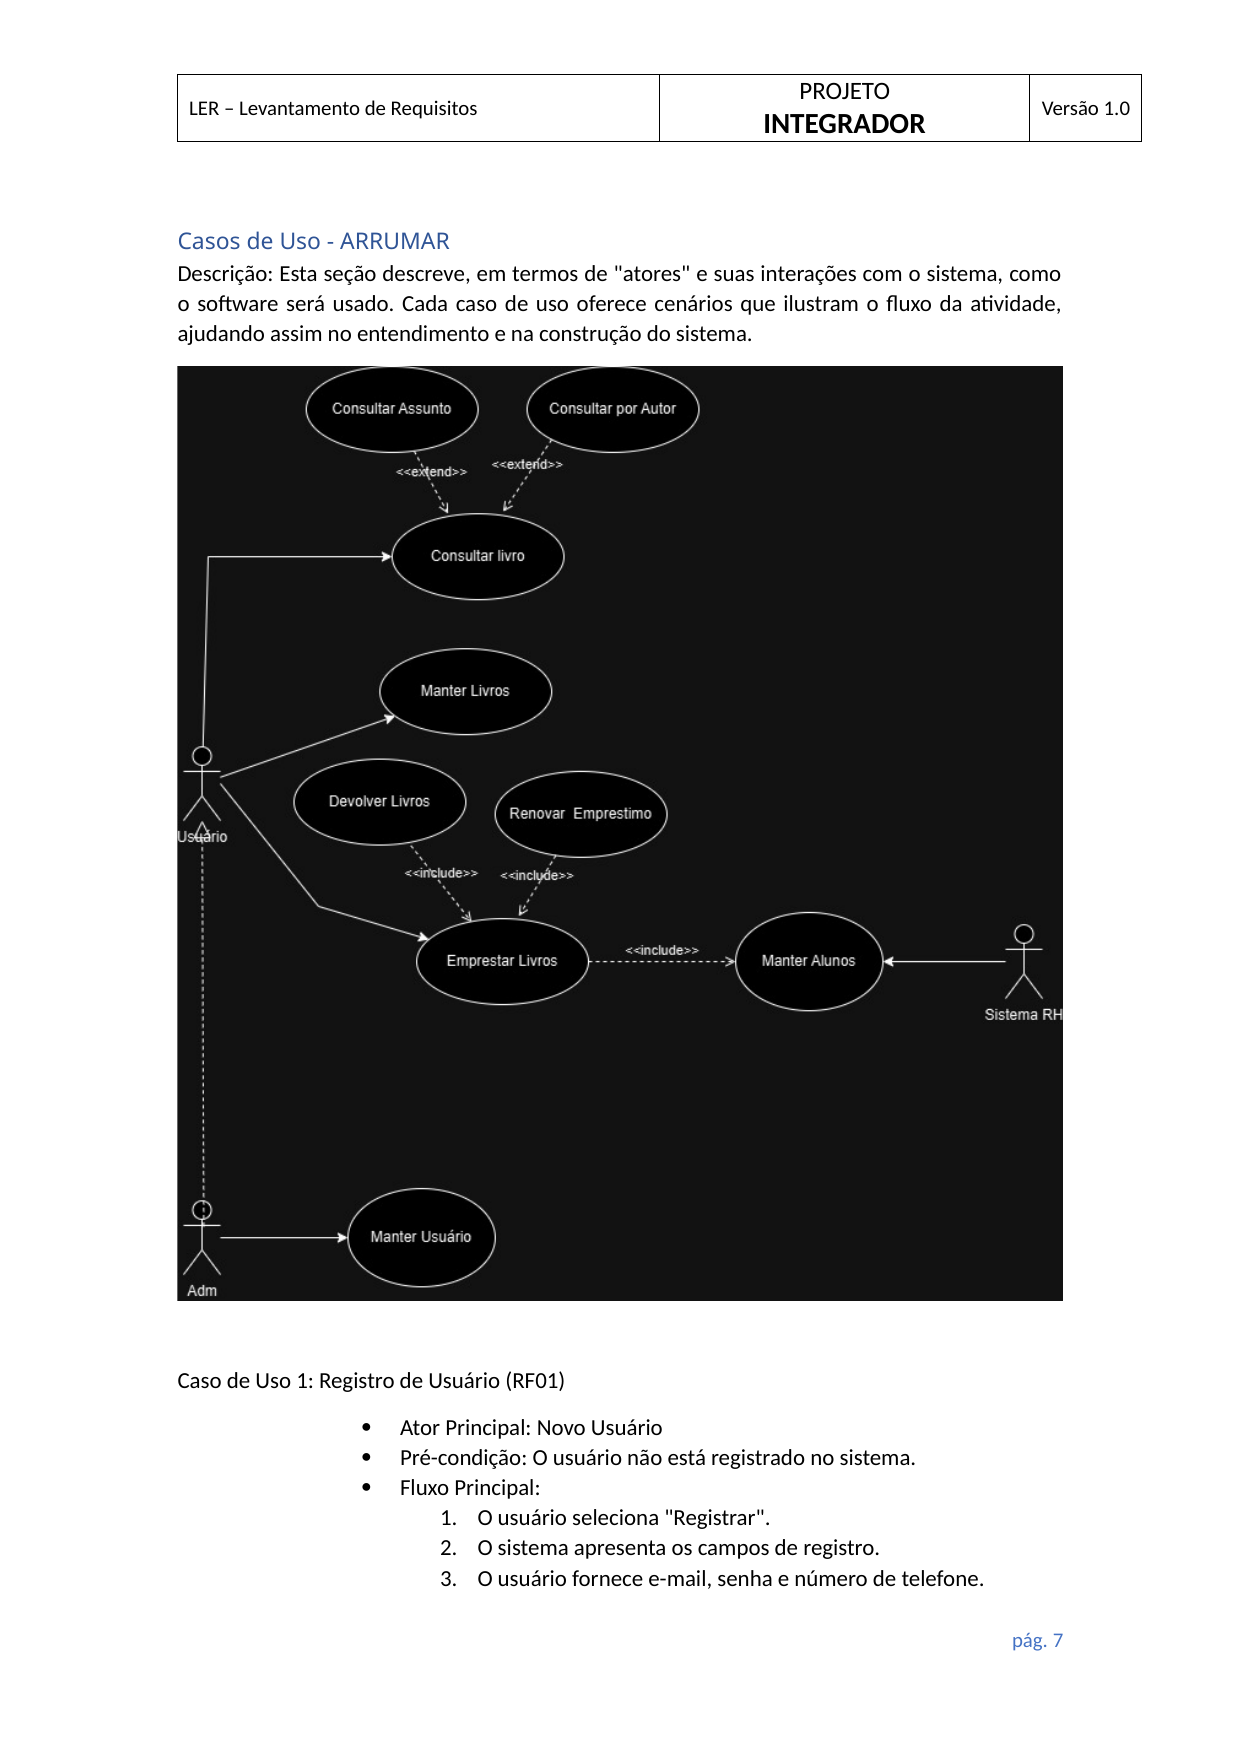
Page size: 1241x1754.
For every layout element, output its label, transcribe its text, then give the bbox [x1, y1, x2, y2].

subtitle Casos de Uso - ARRUMAR [177, 225, 1063, 256]
list O usuário seleciona "Registrar". [440, 1503, 1063, 1531]
list Fluxo Principal: [362, 1473, 1063, 1501]
picture [177, 366, 1063, 1301]
list Ator Principal: Novo Usuário [362, 1413, 1063, 1441]
list O usuário fornece e-mail, senha e número de telefone. [440, 1564, 1063, 1592]
text Caso de Uso 1: Registro de Usuário (RF01) [177, 1366, 1063, 1394]
list Pré-condição: O usuário não está registrado no sistema. [362, 1443, 1063, 1471]
text Descrição: Esta seção descreve, em termos de "atores" e suas interações com o sistema, como o software será usado. Cada caso de uso oferece cenários que ilustram o fluxo da atividade, ajudando assim no entendimento e na construção do sistema. [177, 259, 1063, 347]
list O sistema apresenta os campos de registro. [440, 1533, 1063, 1562]
